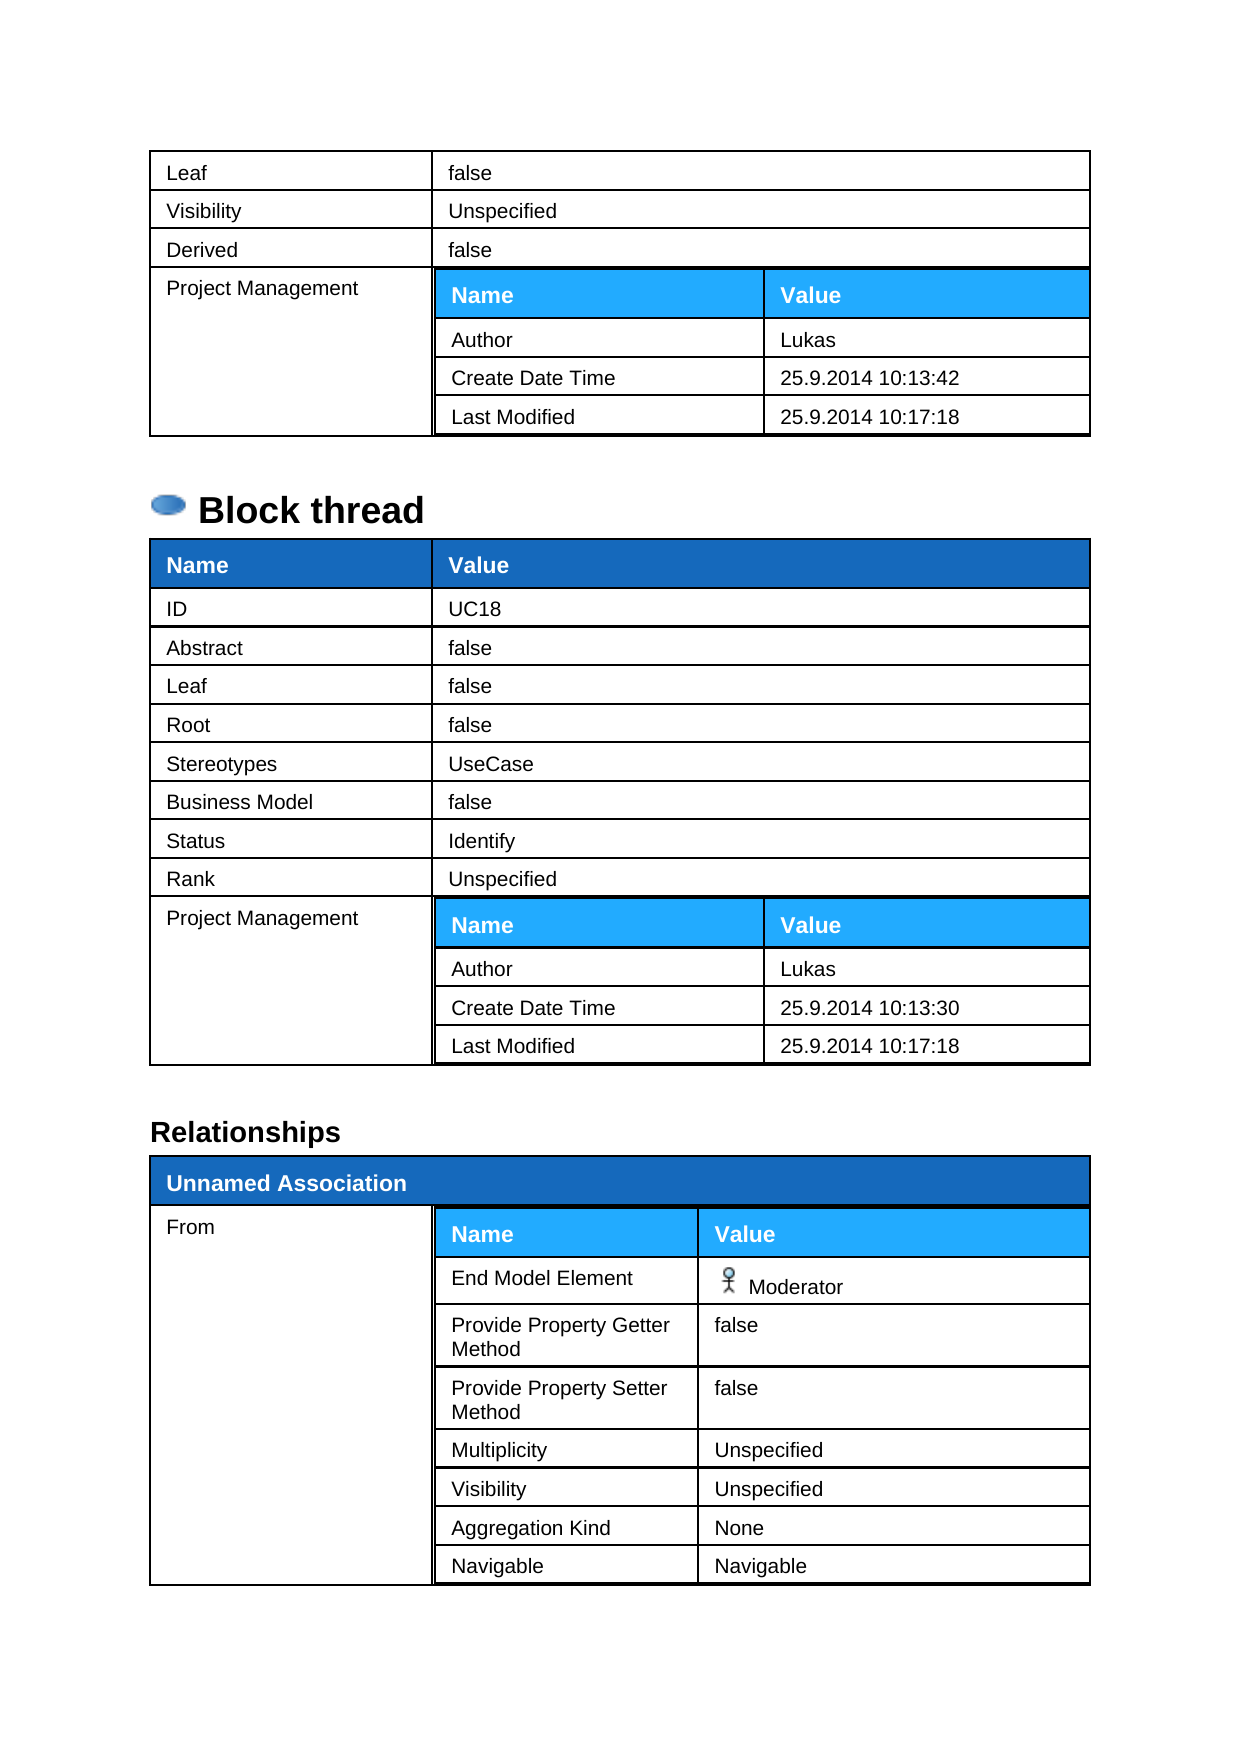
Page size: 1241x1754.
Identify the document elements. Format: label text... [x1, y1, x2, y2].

table_cell [699, 1368, 1089, 1428]
table_cell [436, 1469, 697, 1505]
subtitle Relationships [150, 1115, 1090, 1149]
table_cell Stereotypes [151, 743, 431, 779]
table_cell UseCase [433, 743, 1089, 779]
table_cell [436, 396, 763, 433]
table_cell [436, 1507, 697, 1544]
table_header Unnamed Association [151, 1157, 1089, 1204]
table_cell Visibility [151, 191, 431, 227]
table_cell Identify [433, 820, 1089, 857]
table_cell [436, 358, 763, 394]
table_cell [699, 1430, 1089, 1466]
table_cell [765, 1026, 1089, 1062]
subtitle Block thread [150, 486, 1090, 531]
table_cell Derived [151, 229, 431, 266]
table_cell [699, 1546, 1089, 1582]
table_cell [765, 987, 1089, 1024]
table_cell Project Management [151, 897, 431, 1064]
table_cell ID [151, 589, 431, 625]
table_header Value [433, 540, 1089, 587]
table_cell Project Management [151, 268, 431, 435]
table_cell Rank [151, 859, 431, 895]
table_cell false [433, 666, 1089, 702]
table_cell UC18 [433, 589, 1089, 625]
table_cell false [433, 782, 1089, 818]
table_cell [765, 396, 1089, 433]
table_cell [436, 1546, 697, 1582]
table_cell [436, 949, 763, 985]
table_cell Status [151, 820, 431, 857]
picture [150, 485, 188, 524]
table_cell [436, 1430, 697, 1466]
table_cell [699, 1507, 1089, 1544]
table_cell [699, 1258, 1089, 1303]
table_cell Leaf [151, 152, 431, 188]
table_cell false [433, 628, 1089, 664]
table_cell [436, 1026, 763, 1062]
table_cell Abstract [151, 628, 431, 664]
table_cell false [433, 705, 1089, 741]
table_cell Unspecified [433, 859, 1089, 895]
table_cell false [433, 152, 1089, 188]
table_cell [436, 1258, 697, 1303]
table_cell [765, 319, 1089, 356]
table_cell [765, 949, 1089, 985]
table_cell [436, 987, 763, 1024]
table_cell [765, 358, 1089, 394]
table_cell Leaf [151, 666, 431, 702]
table_cell false [433, 229, 1089, 266]
picture [714, 1266, 743, 1295]
table_cell Unspecified [433, 191, 1089, 227]
table_cell Root [151, 705, 431, 741]
table_cell [699, 1305, 1089, 1365]
table_cell Business Model [151, 782, 431, 818]
table_cell [436, 1305, 697, 1365]
table_header Name [151, 540, 431, 587]
table_cell [436, 1368, 697, 1428]
table_cell [699, 1469, 1089, 1505]
table_cell [436, 319, 763, 356]
table_cell From [151, 1206, 431, 1584]
